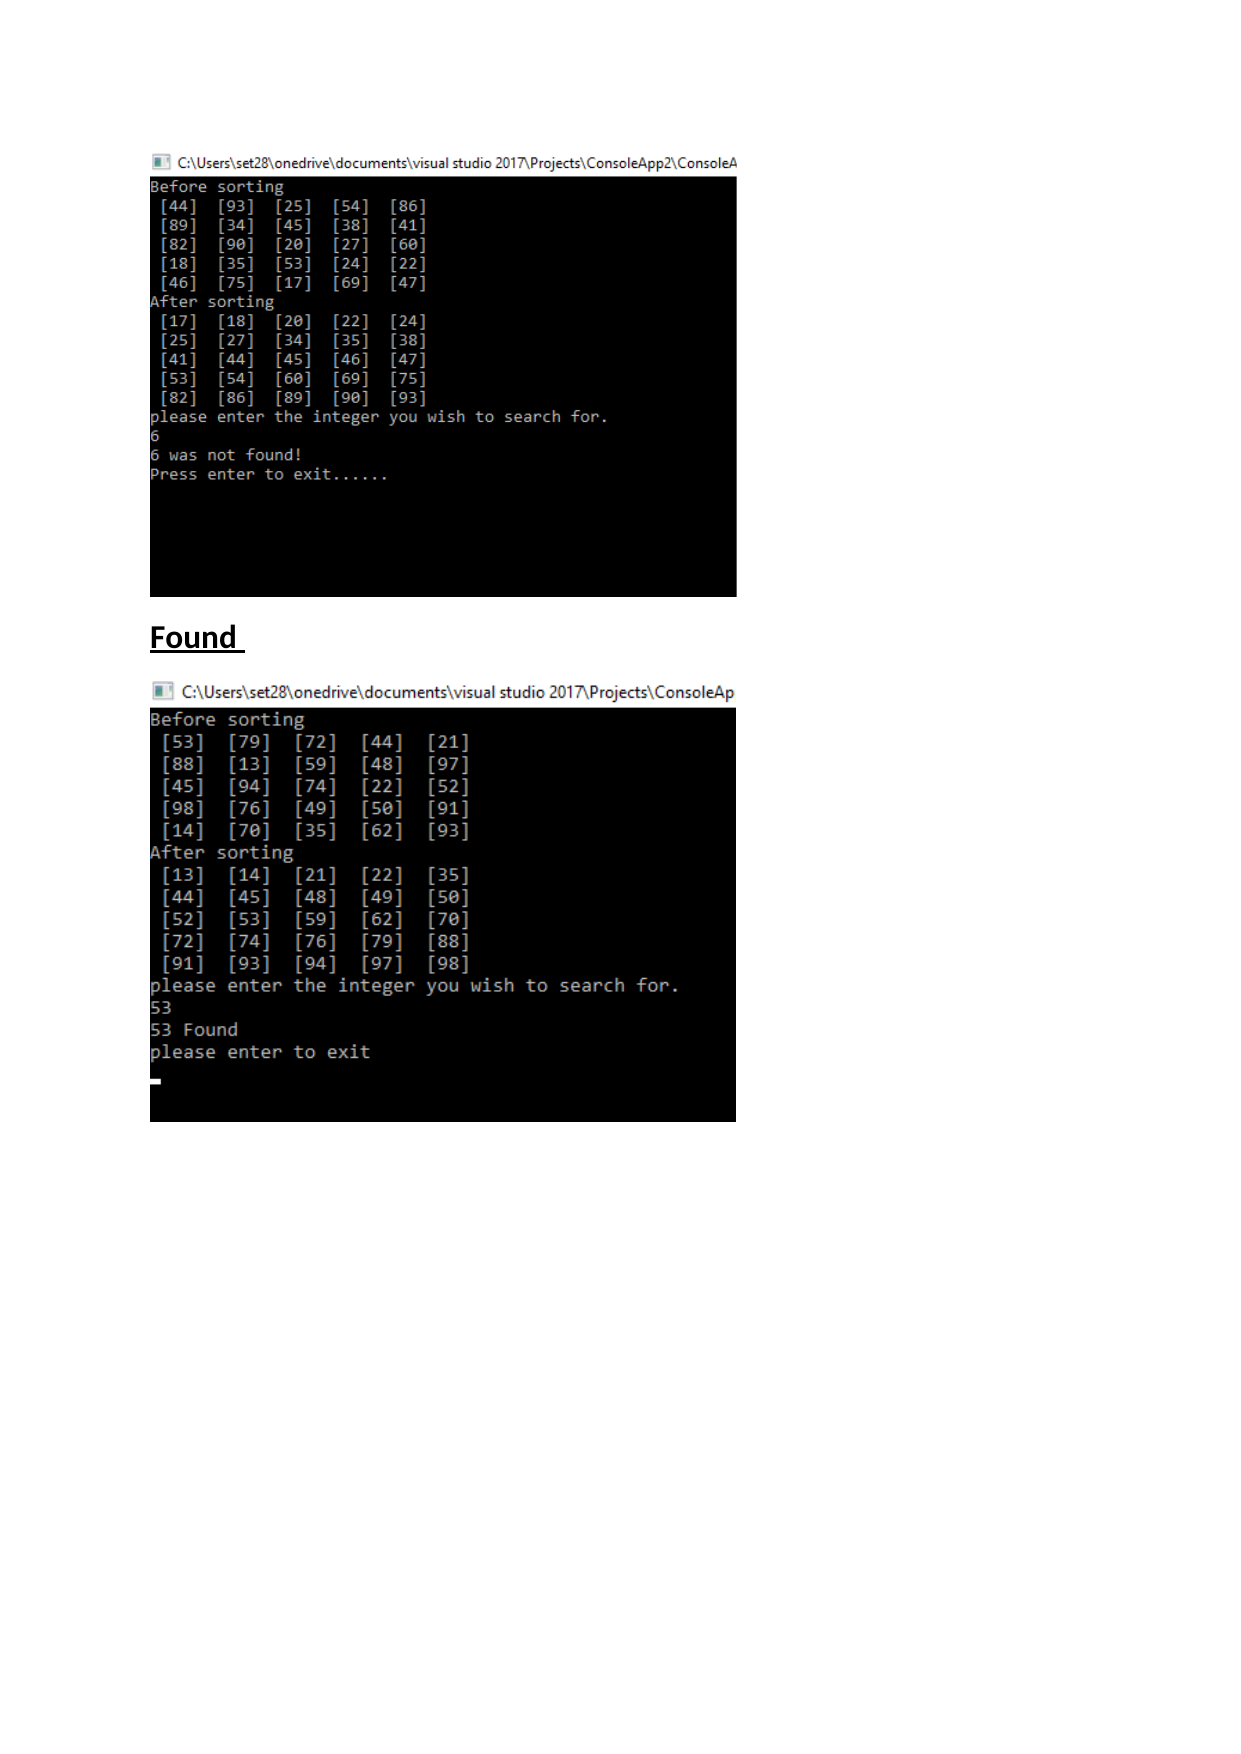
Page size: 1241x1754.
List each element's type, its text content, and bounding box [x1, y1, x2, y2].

picture [150, 676, 736, 1122]
picture [150, 150, 737, 597]
text Found [150, 616, 1090, 656]
